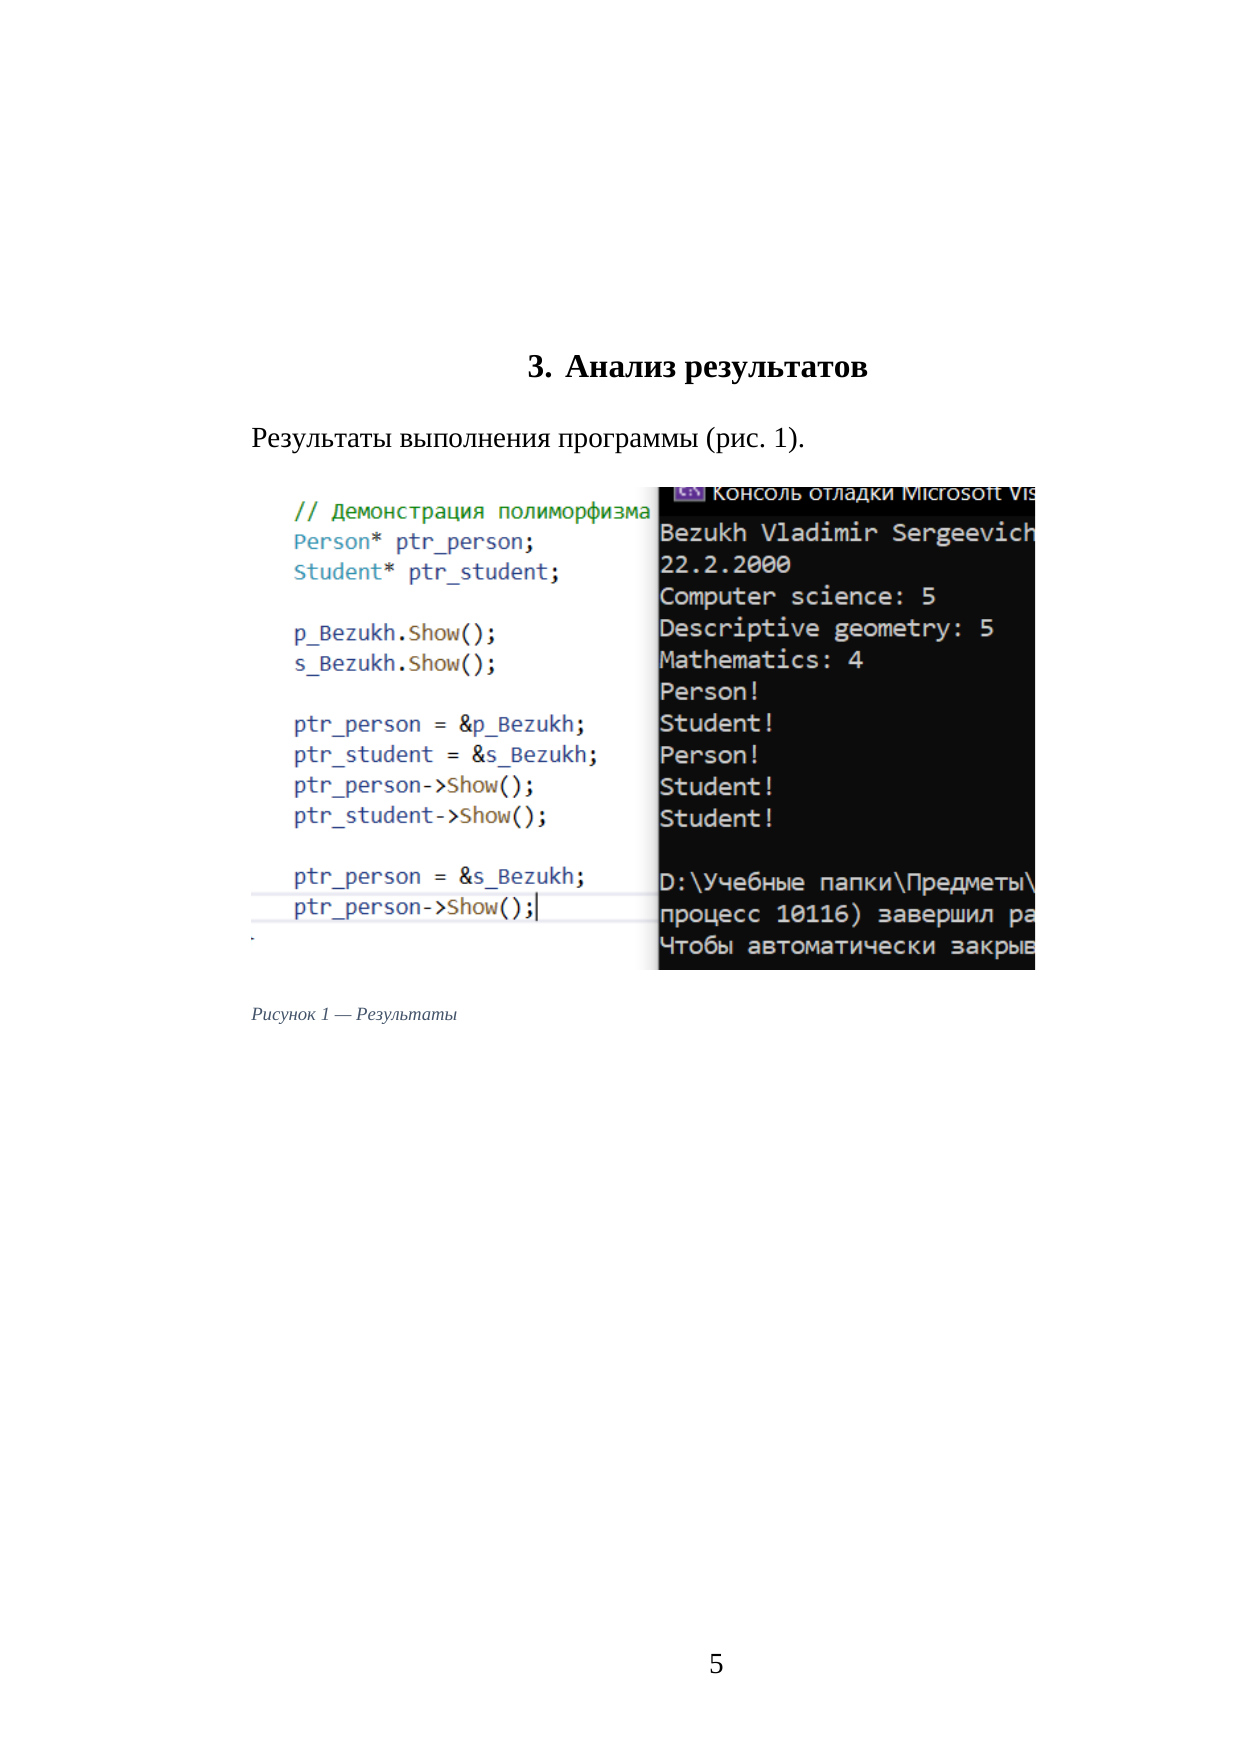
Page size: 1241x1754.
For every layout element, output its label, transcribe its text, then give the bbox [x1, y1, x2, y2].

text Результаты выполнения программы (рис. 1). [177, 421, 1181, 454]
picture [251, 487, 1036, 970]
subtitle Анализ результатов [215, 346, 1181, 385]
text Рисунок 1 — Результаты [177, 1003, 1181, 1024]
